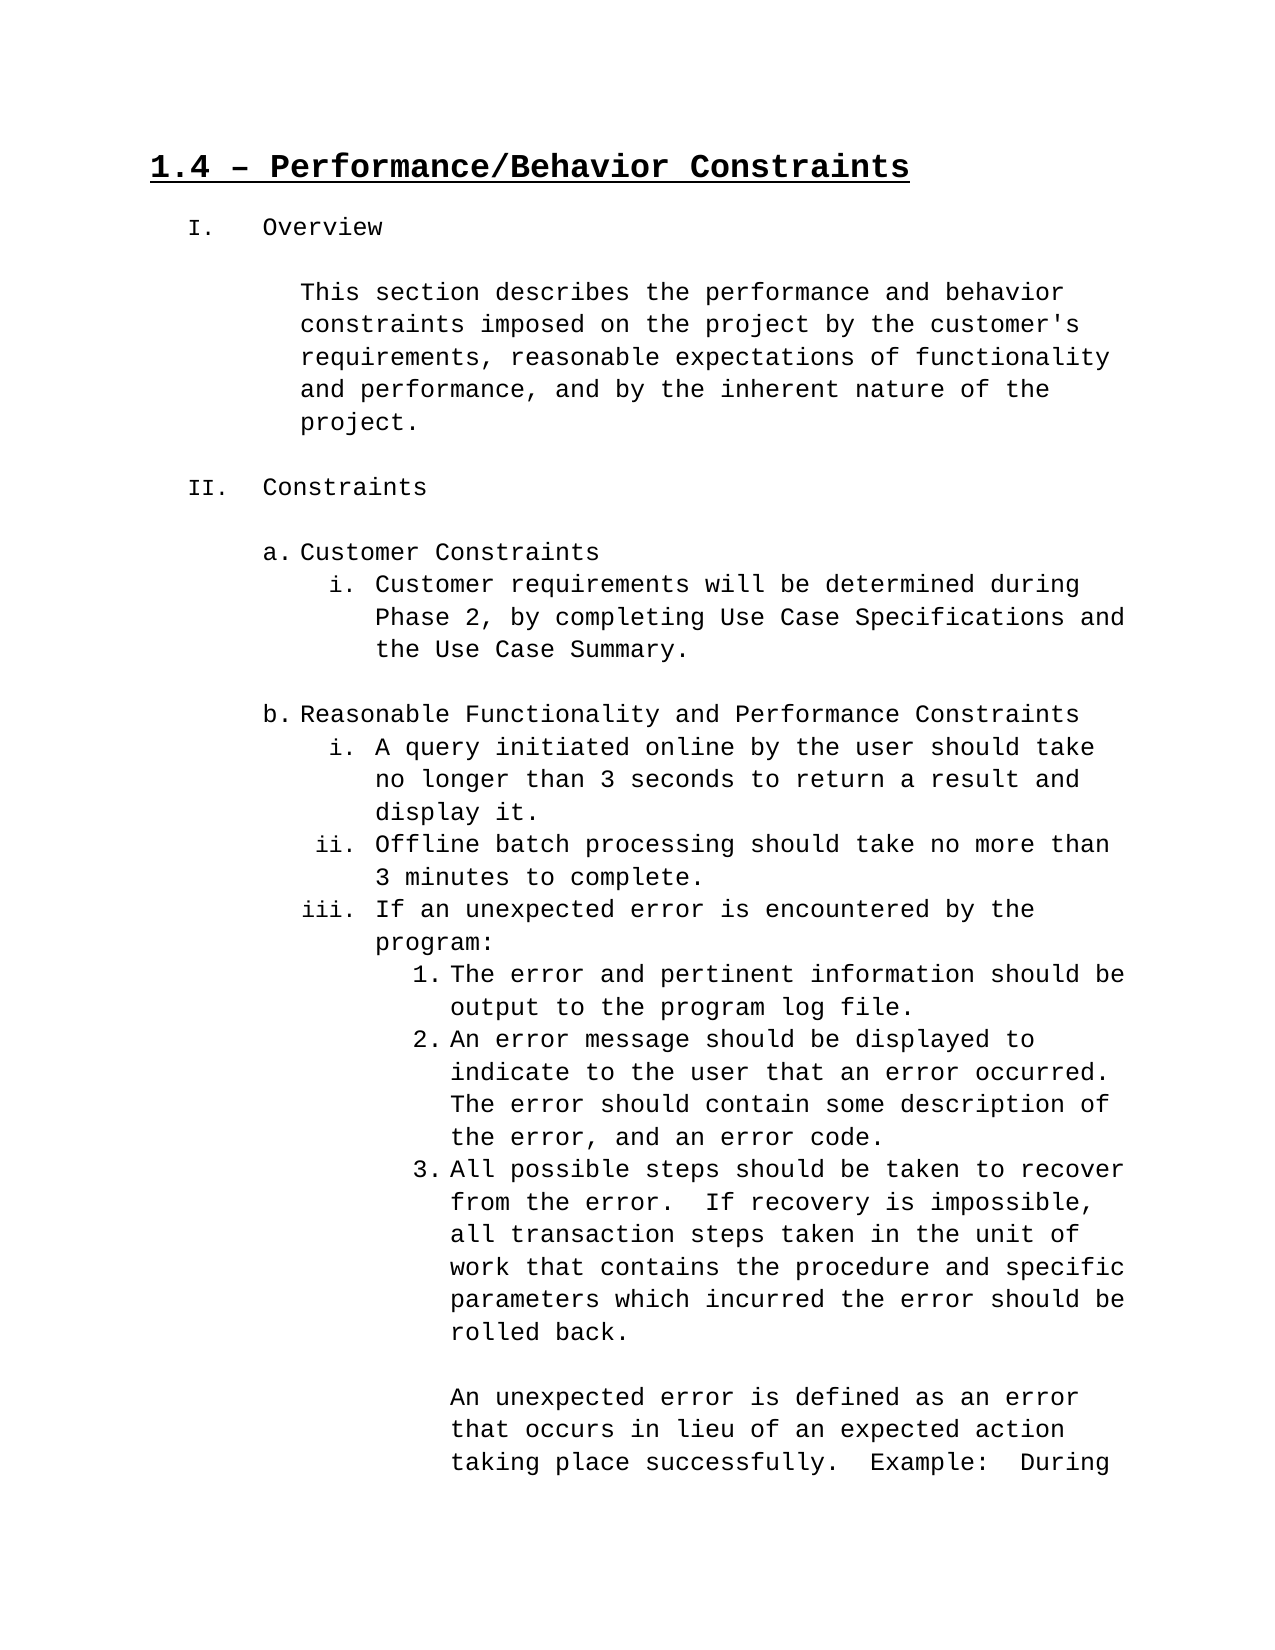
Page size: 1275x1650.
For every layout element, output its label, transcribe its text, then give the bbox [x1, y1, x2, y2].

list An error message should be displayed to indicate to the user that an error occurred. The error should contain some description of the error, and an error code. [412, 1027, 1125, 1153]
list Customer requirements will be determined during Phase 2, by completing Use Case Specifications and the Use Case Summary. [356, 572, 1125, 665]
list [450, 1384, 1125, 1478]
list Overview [187, 214, 1125, 243]
list Customer Constraints [262, 539, 1125, 568]
list A query initiated online by the user should take no longer than 3 seconds to return a result and display it. [356, 734, 1125, 828]
list This section describes the performance and behavior constraints imposed on the project by the customer's requirements, reasonable expectations of functionality and performance, and by the inherent nature of the project. [300, 279, 1125, 438]
list Constraints [187, 474, 1125, 503]
list Offline batch processing should take no more than 3 minutes to complete. [356, 832, 1125, 893]
list Reasonable Functionality and Performance Constraints [262, 702, 1125, 730]
list All possible steps should be taken to recover from the error. If recovery is impossible, all transaction steps taken in the unit of work that contains the procedure and specific parameters which incurred the error should be rolled back. [412, 1157, 1125, 1348]
text 1.4 – Performance/Behavior Constraints [150, 150, 1125, 188]
list The error and pertinent information should be output to the program log file. [412, 962, 1125, 1023]
list If an unexpected error is encountered by the program: [356, 897, 1125, 958]
